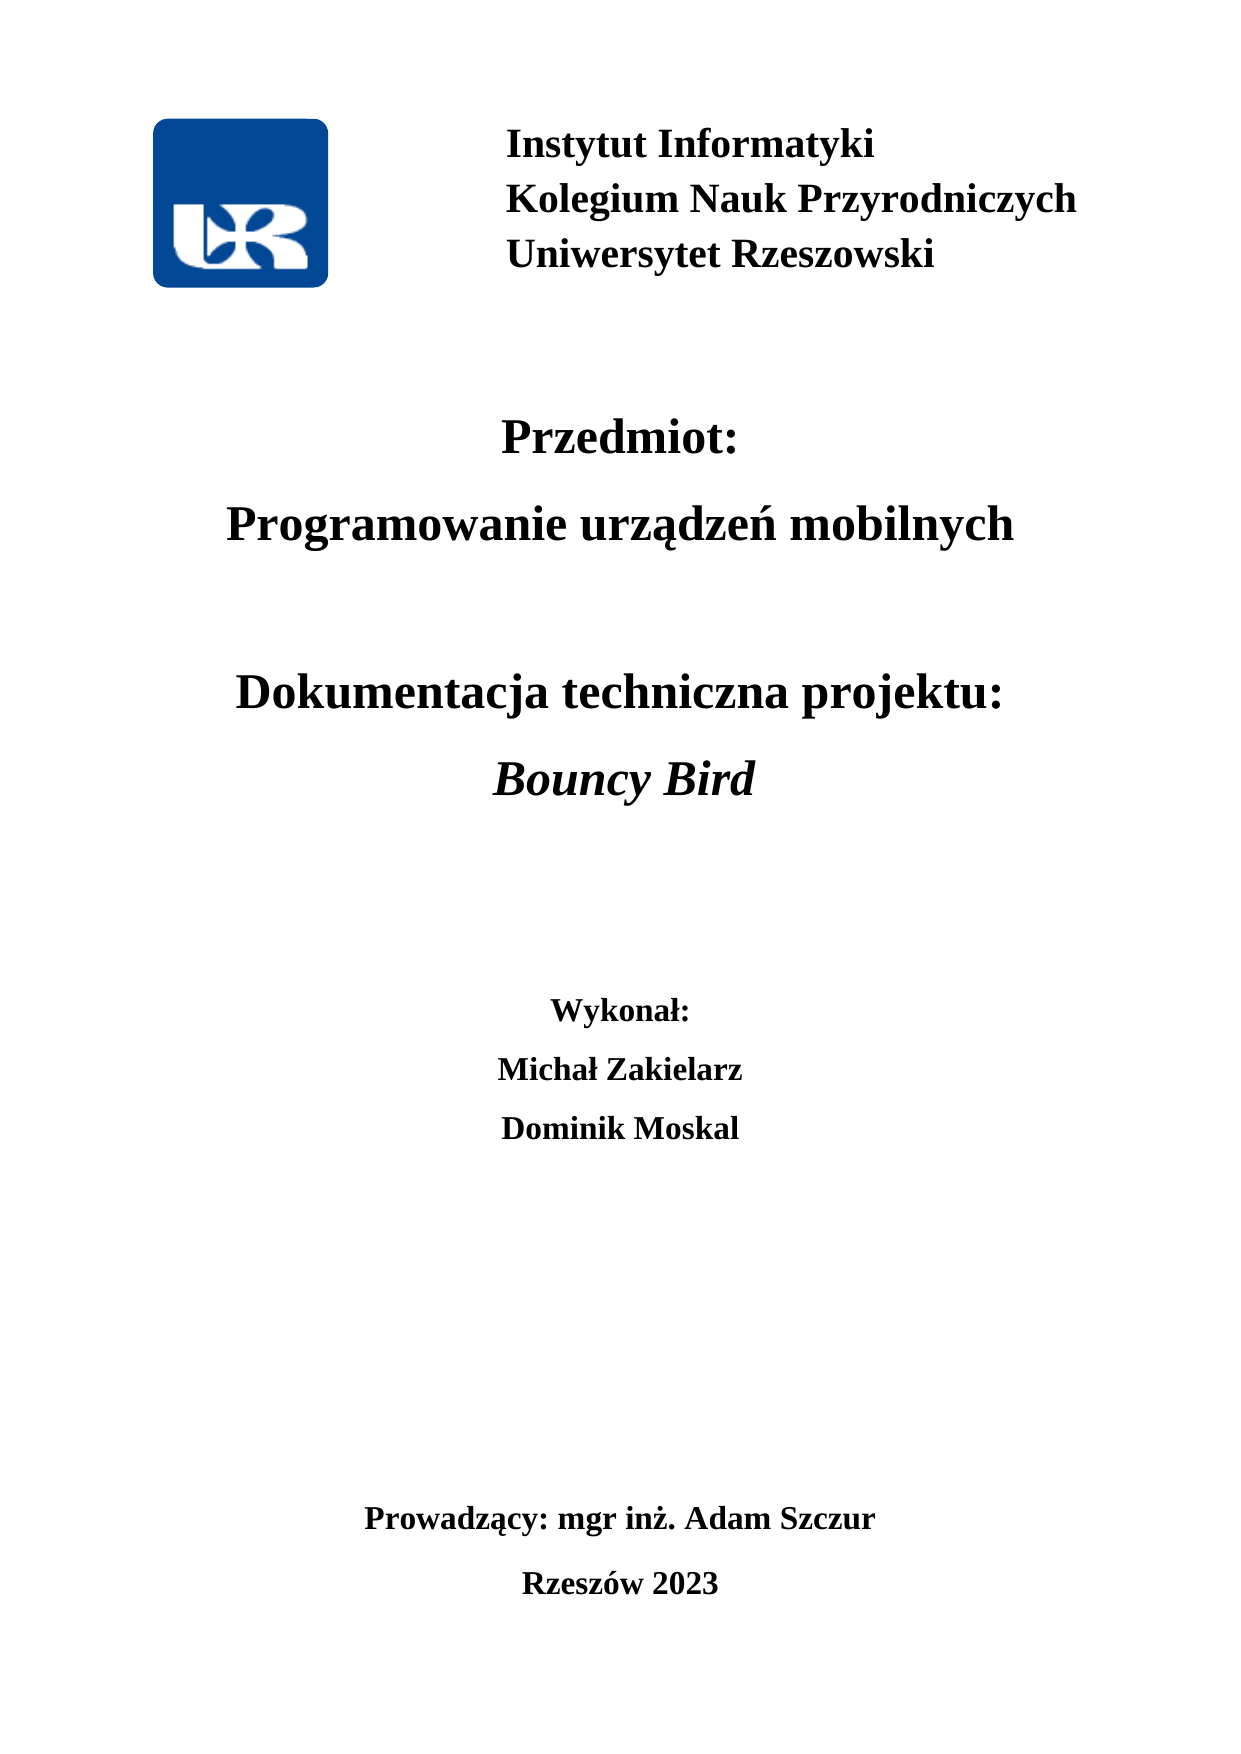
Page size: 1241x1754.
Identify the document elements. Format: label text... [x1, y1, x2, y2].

text Dokumentacja techniczna projektu: [148, 661, 1093, 719]
text Prowadzący: mgr inż. Adam Szczur [148, 1498, 1093, 1537]
text Michał Zakielarz [148, 1049, 1093, 1087]
picture [153, 118, 329, 288]
text Programowanie urządzeń mobilnych [148, 493, 1093, 551]
list Instytut Informatyki Kolegium Nauk Przyrodniczych Uniwersytet Rzeszowski [316, 118, 1093, 276]
text Wykonał: [148, 990, 1093, 1028]
text Dominik Moskal [148, 1108, 1093, 1146]
text Rzeszów 2023 [148, 1563, 1093, 1602]
text Bouncy Bird [148, 748, 1093, 806]
text Przedmiot: [148, 406, 1093, 464]
